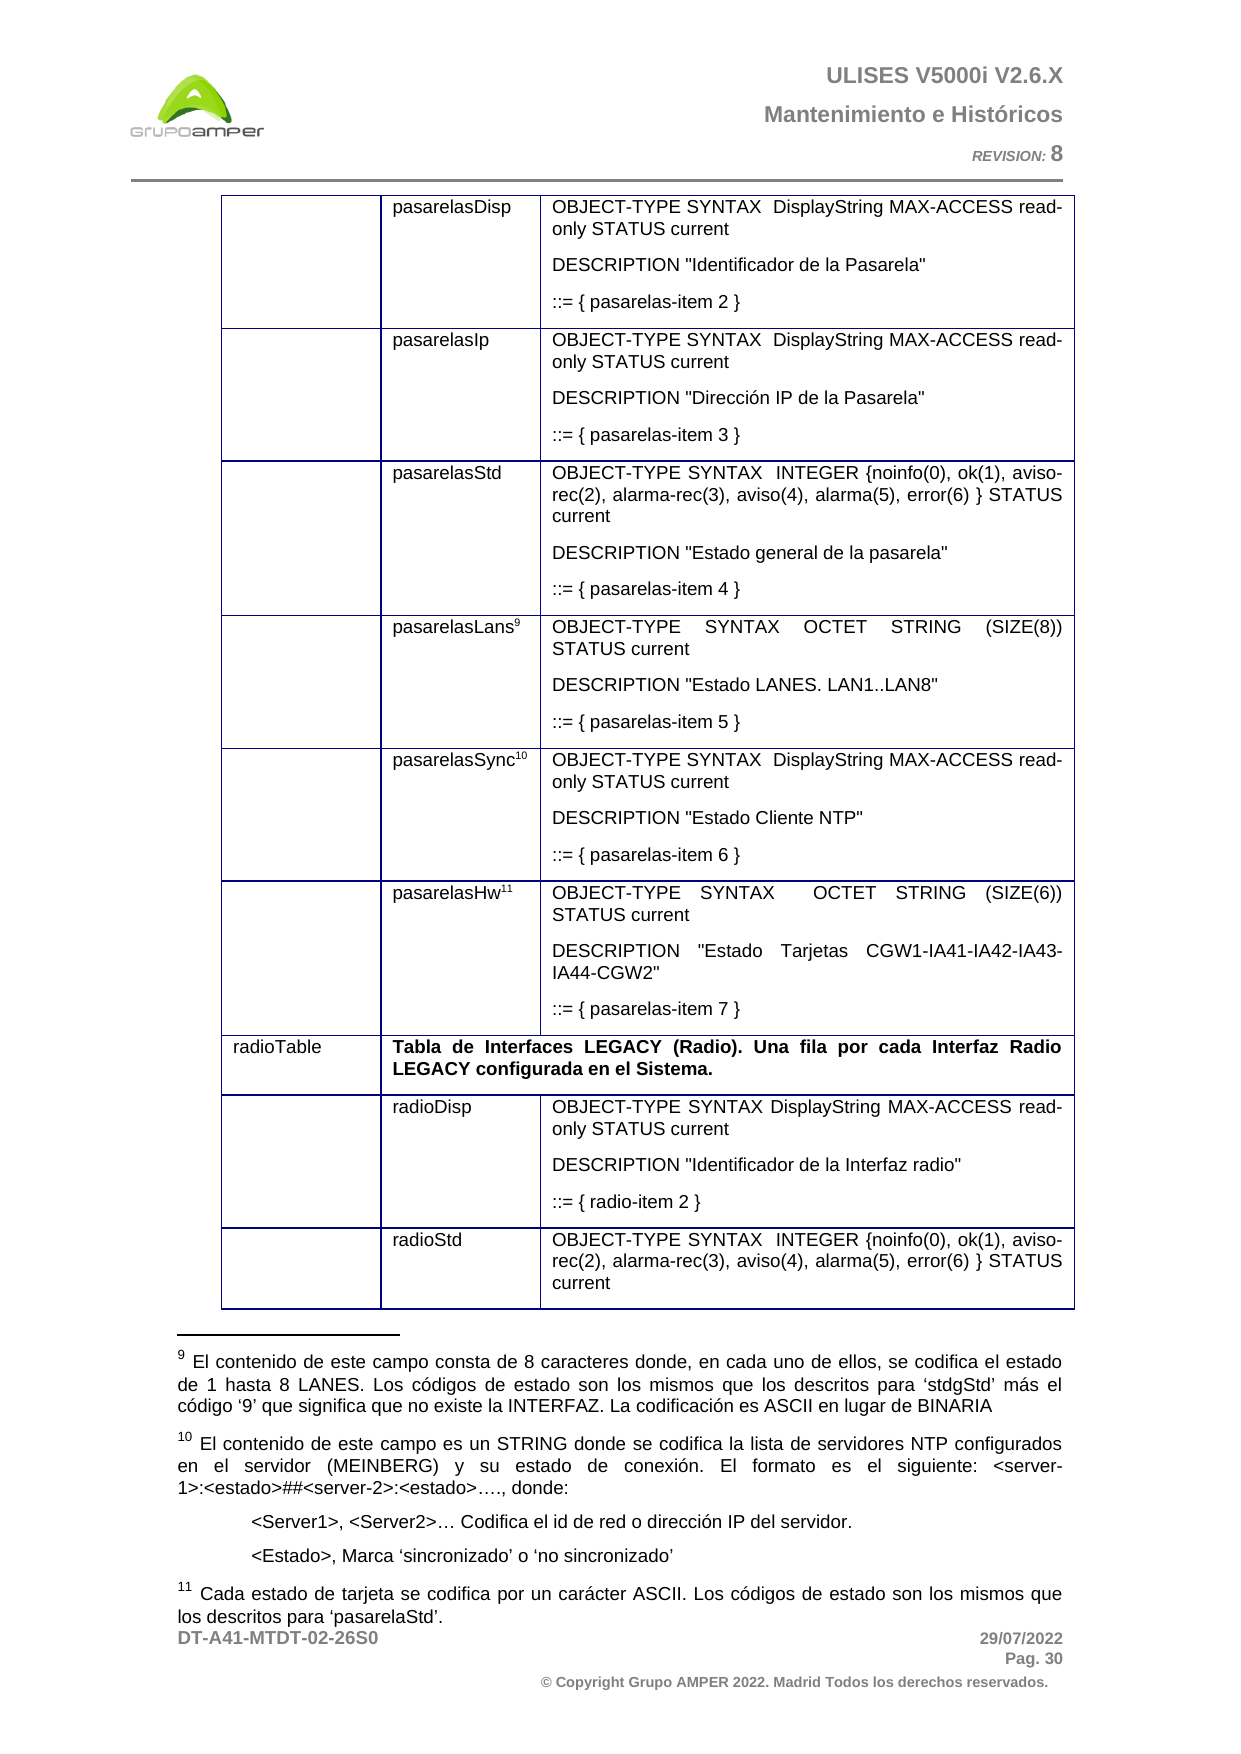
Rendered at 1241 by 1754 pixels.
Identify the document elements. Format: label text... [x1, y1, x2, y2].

table_cell pasarelasDisp [382, 196, 540, 327]
table_cell [222, 749, 380, 880]
table_cell [222, 1229, 380, 1308]
table_cell OBJECT-TYPE SYNTAX DisplayString MAX-ACCESS read-only STATUS current DESCRIPTION "Identificador de la Pasarela" ::= { pasarelas-item 2 } [541, 196, 1074, 327]
table_cell pasarelasIp [382, 329, 540, 460]
table_cell OBJECT-TYPE SYNTAX OCTET STRING (SIZE(6)) STATUS current DESCRIPTION "Estado Tarjetas CGW1-IA41-IA42-IA43-IA44-CGW2" ::= { pasarelas-item 7 } [541, 882, 1074, 1034]
table_cell [222, 329, 380, 460]
table_cell pasarelasStd [382, 462, 540, 614]
table_cell OBJECT-TYPE SYNTAX DisplayString MAX-ACCESS read-only STATUS current DESCRIPTION "Dirección IP de la Pasarela" ::= { pasarelas-item 3 } [541, 329, 1074, 460]
table_cell Tabla de Interfaces LEGACY (Radio). Una fila por cada Interfaz Radio LEGACY configurada en el Sistema. [382, 1036, 1074, 1094]
table_cell pasarelasHw [382, 882, 540, 1034]
table_cell OBJECT-TYPE SYNTAX DisplayString MAX-ACCESS read-only STATUS current DESCRIPTION "Identificador de la Interfaz radio" ::= { radio-item 2 } [541, 1096, 1074, 1227]
table_cell [222, 196, 380, 327]
table_cell [222, 882, 380, 1034]
table_cell pasarelasLans [382, 616, 540, 747]
table_cell OBJECT-TYPE SYNTAX OCTET STRING (SIZE(8)) STATUS current DESCRIPTION "Estado LANES. LAN1..LAN8" ::= { pasarelas-item 5 } [541, 616, 1074, 747]
table_cell [222, 1096, 380, 1227]
table_cell radioTable [222, 1036, 380, 1094]
table_cell OBJECT-TYPE SYNTAX DisplayString MAX-ACCESS read-only STATUS current DESCRIPTION "Estado Cliente NTP" ::= { pasarelas-item 6 } [541, 749, 1074, 880]
picture [126, 64, 266, 150]
table_cell OBJECT-TYPE SYNTAX INTEGER {noinfo(0), ok(1), aviso-rec(2), alarma-rec(3), aviso(4), alarma(5), error(6) } STATUS current DESCRIPTION "Estado general de la pasarela" ::= { pasarelas-item 4 } [541, 462, 1074, 614]
table_cell [222, 462, 380, 614]
table_cell [222, 616, 380, 747]
table_cell pasarelasSync [382, 749, 540, 880]
table_cell radioStd [382, 1229, 540, 1308]
table_cell radioDisp [382, 1096, 540, 1227]
